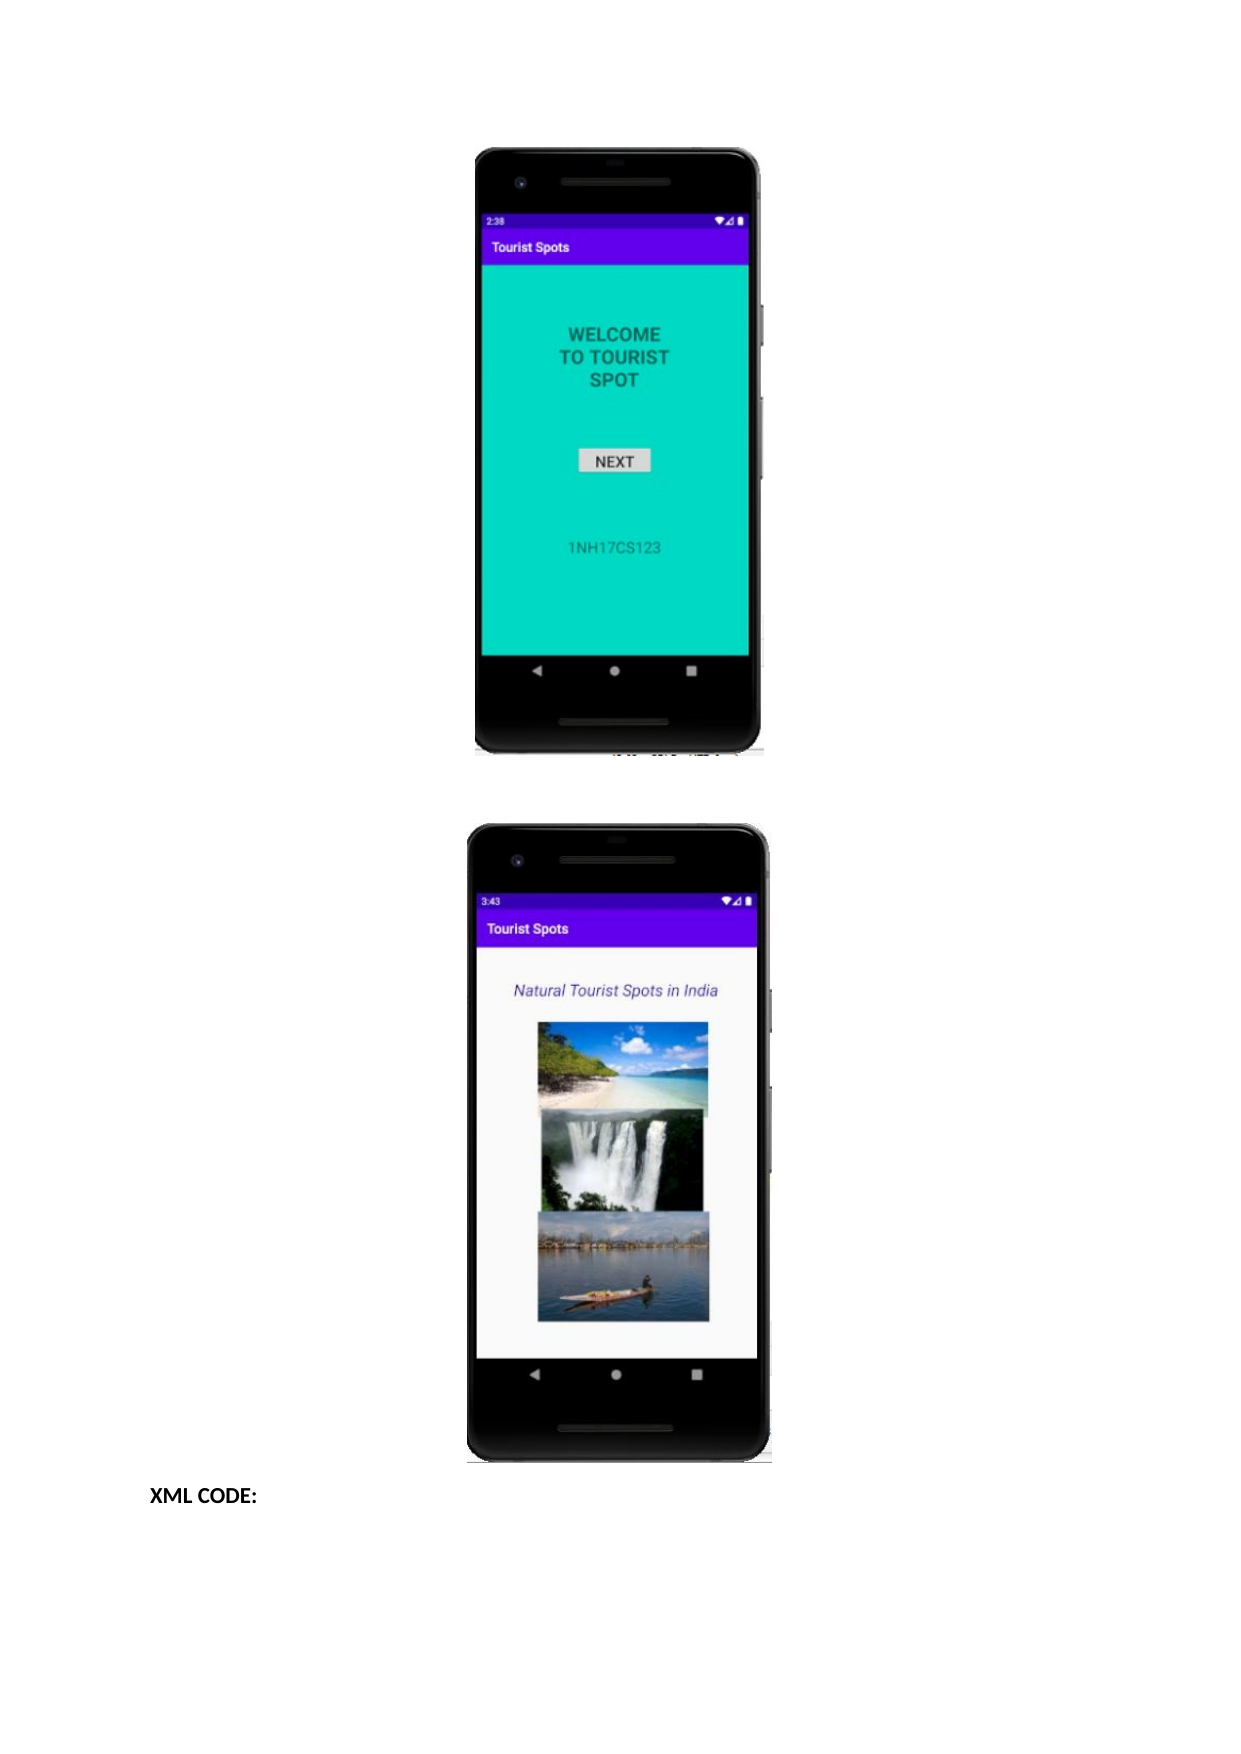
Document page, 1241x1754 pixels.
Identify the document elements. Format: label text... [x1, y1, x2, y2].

text XML CODE: [150, 1481, 1103, 1509]
picture [467, 823, 772, 1463]
picture [475, 147, 764, 756]
